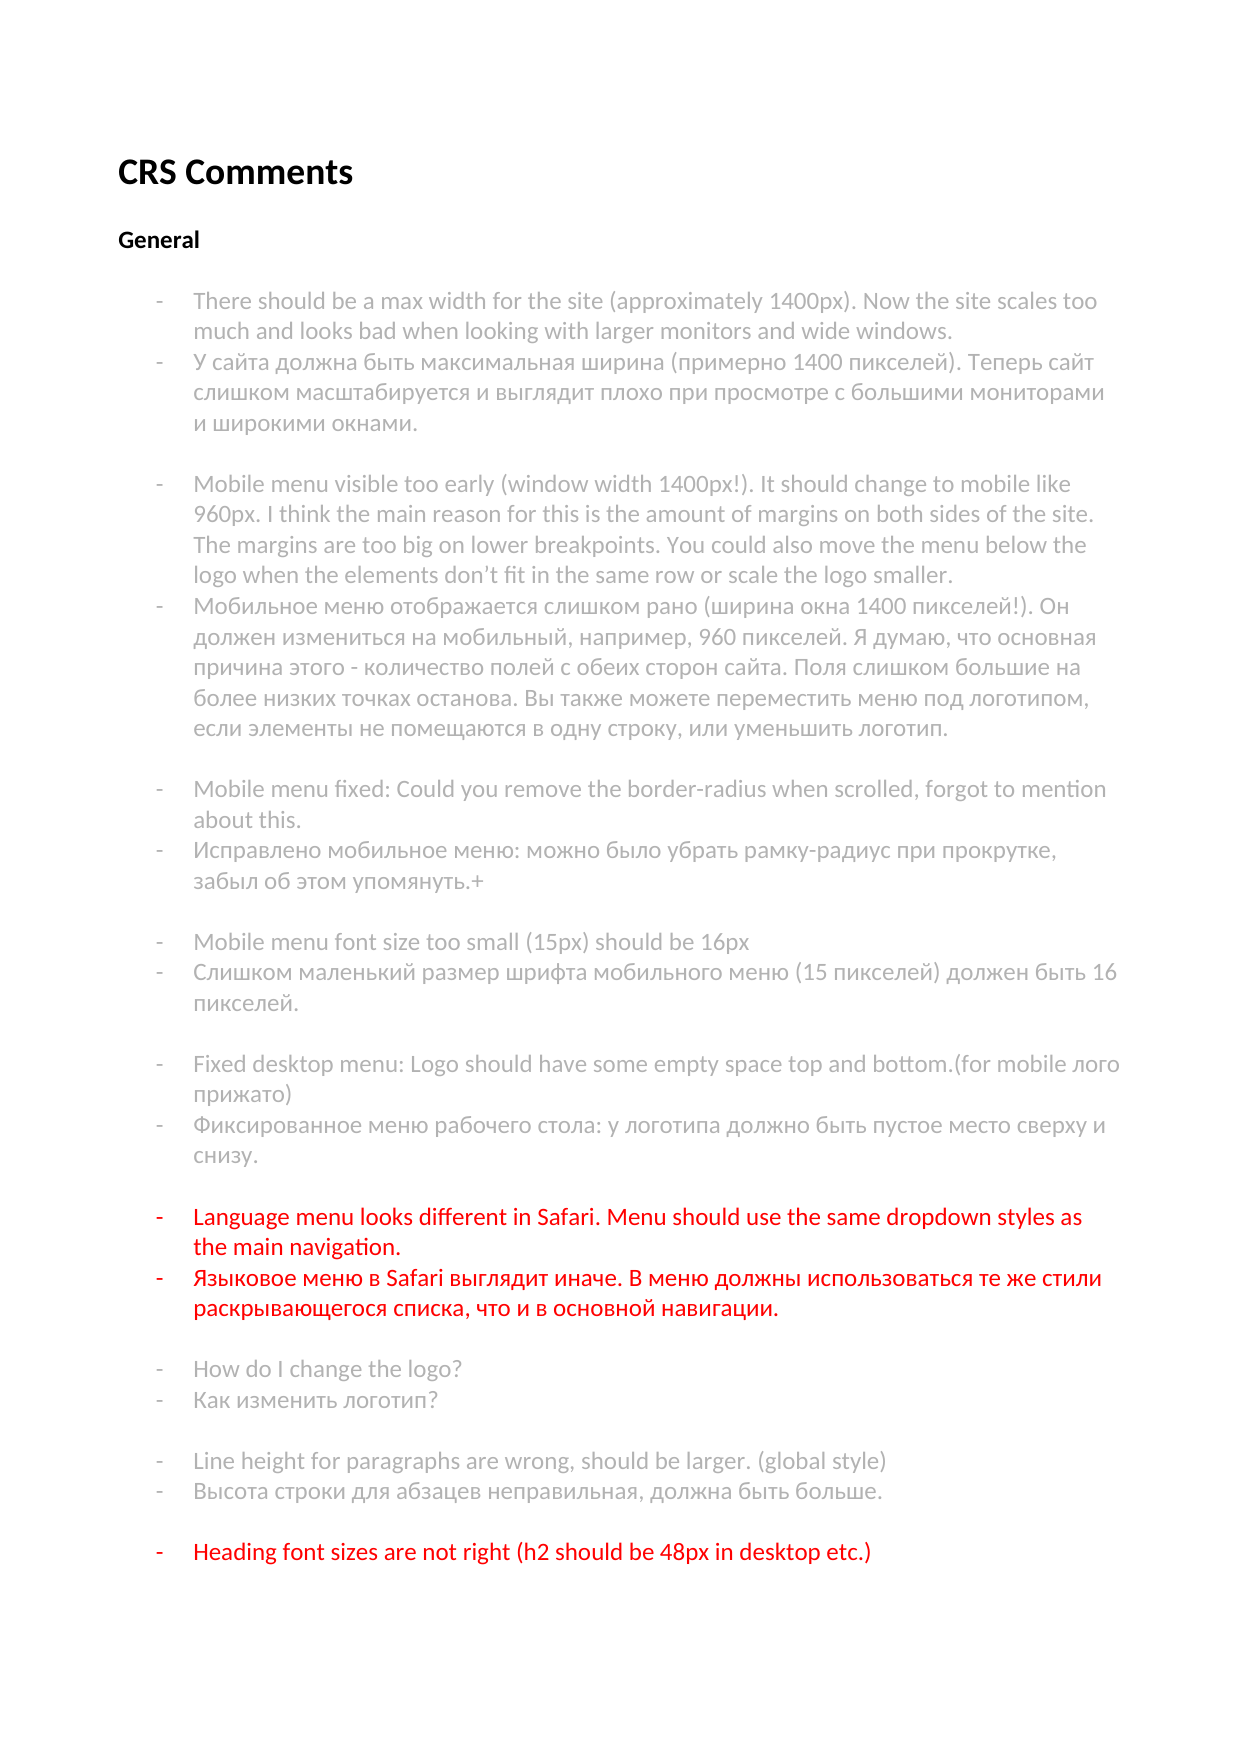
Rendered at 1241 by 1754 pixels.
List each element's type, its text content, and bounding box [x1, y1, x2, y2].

list Слишком маленький размер шрифта мобильного меню (15 пикселей) должен быть 16 пикселей. [156, 956, 1122, 1017]
list Mobile menu fixed: Could you remove the border-radius when scrolled, forgot to mention about this. [156, 773, 1122, 834]
list Мобильное меню отображается слишком рано (ширина окна 1400 пикселей!). Он должен измениться на мобильный, например, 960 пикселей. Я думаю, что основная причина этого - количество полей с обеих сторон сайта. Поля слишком большие на более низких точках останова. Вы также можете переместить меню под логотипом, если элементы не помещаются в одну строку, или уменьшить логотип. [156, 590, 1122, 743]
list Как изменить логотип? [156, 1384, 1122, 1414]
list Mobile menu font size too small (15px) should be 16px [156, 926, 1122, 956]
list Исправлено мобильное меню: можно было убрать рамку-радиус при прокрутке, забыл об этом упомянуть.+ [156, 834, 1122, 895]
list Языковое меню в Safari выглядит иначе. В меню должны использоваться те же стили раскрывающегося списка, что и в основной навигации. [156, 1262, 1122, 1323]
list How do I change the logo? [156, 1353, 1122, 1384]
list У сайта должна быть максимальная ширина (примерно 1400 пикселей). Теперь сайт слишком масштабируется и выглядит плохо при просмотре с большими мониторами и широкими окнами. [156, 346, 1122, 438]
list Language menu looks different in Safari. Menu should use the same dropdown styles as the main navigation. [156, 1201, 1122, 1262]
list Fixed desktop menu: Logo should have some empty space top and bottom.(for mobile лого прижато) [156, 1048, 1122, 1109]
text CRS Comments [118, 148, 1122, 193]
list Mobile menu visible too early (window width 1400px!). It should change to mobile like 960px. I think the main reason for this is the amount of margins on both sides of the site. The margins are too big on lower breakpoints. You could also move the menu below the logo when the elements don’t fit in the same row or scale the logo smaller. [156, 468, 1122, 590]
list Heading font sizes are not right (h2 should be 48px in desktop etc.) [156, 1536, 1122, 1567]
list Фиксированное меню рабочего стола: у логотипа должно быть пустое место сверху и снизу. [156, 1109, 1122, 1170]
list Высота строки для абзацев неправильная, должна быть больше. [156, 1475, 1122, 1506]
list Line height for paragraphs are wrong, should be larger. (global style) [156, 1445, 1122, 1475]
list There should be a max width for the site (approximately 1400px). Now the site scales too much and looks bad when looking with larger monitors and wide windows. [156, 285, 1122, 346]
text General [118, 224, 1122, 254]
